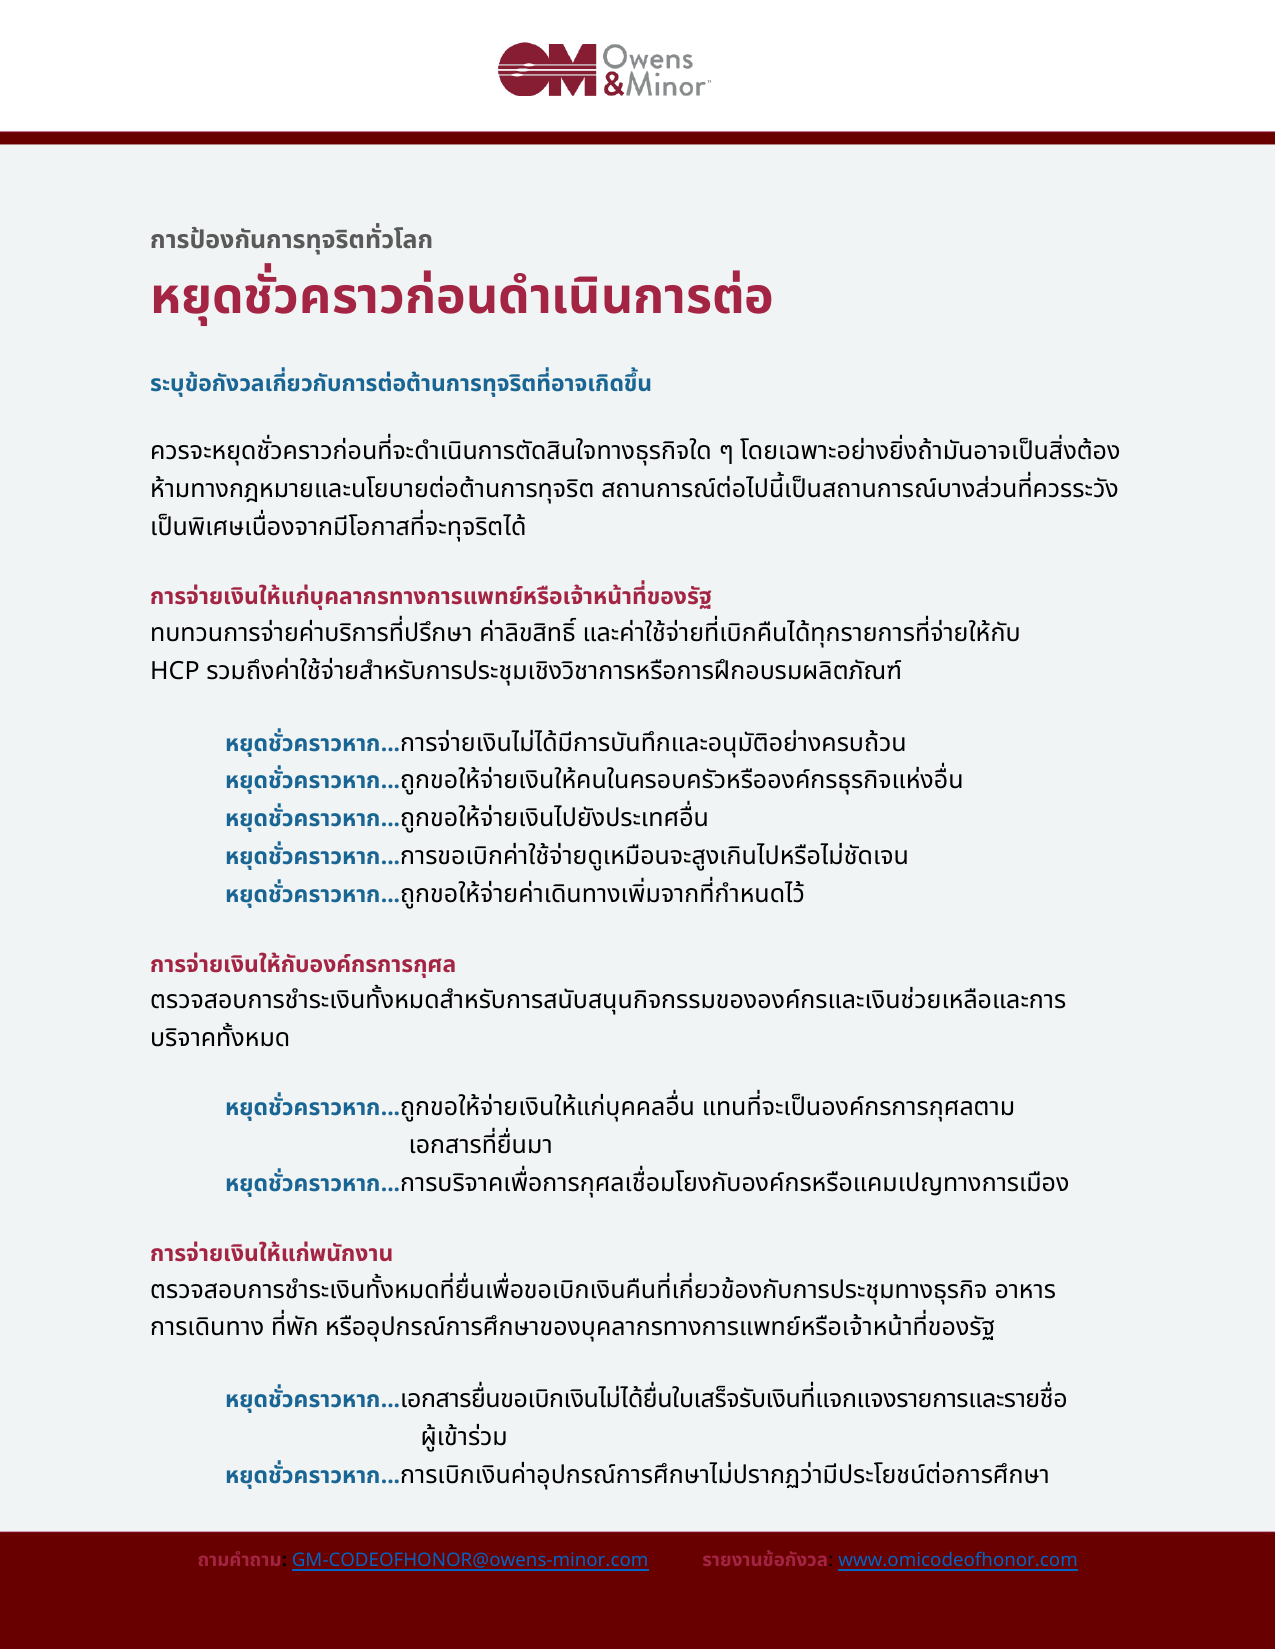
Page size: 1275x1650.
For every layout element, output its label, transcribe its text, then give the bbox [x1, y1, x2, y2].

text ผู้เข้าร่วม [150, 1419, 1140, 1457]
text หยุดชั่วคราวหาก...ถูกขอให้จ่ายเงินให้แก่บุคคลอื่น แทนที่จะเป็นองค์กรการกุศลตาม เอกสารที่ยื่นมา [225, 1089, 1125, 1165]
text ควรจะหยุดชั่วคราวก่อนที่จะดําเนินการตัดสินใจทางธุรกิจใด ๆ โดยเฉพาะอย่างยิ่งถ้ามันอาจเป็นสิ่งต้องห้ามทางกฎหมายและนโยบายต่อต้านการทุจริต สถานการณ์ต่อไปนี้เป็นสถานการณ์บางส่วนที่ควรระวังเป็นพิเศษเนื่องจากมีโอกาสที่จะทุจริตได้ [150, 433, 1125, 546]
text การจ่ายเงินให้แก่บุคลากรทางการแพทย์หรือเจ้าหน้าที่ของรัฐ [150, 580, 1125, 615]
text ระบุข้อกังวลเกี่ยวกับการต่อต้านการทุจริตที่อาจเกิดขึ้น [150, 367, 1125, 401]
text ตรวจสอบการชําระเงินทั้งหมดที่ยื่นเพื่อขอเบิกเงินคืนที่เกี่ยวข้องกับการประชุมทางธุรกิจ อาหาร การเดินทาง ที่พัก หรืออุปกรณ์การศึกษาของบุคลากรทางการแพทย์หรือเจ้าหน้าที่ของรัฐ [150, 1271, 1125, 1347]
text หยุดชั่วคราวหาก...ถูกขอให้จ่ายค่าเดินทางเพิ่มจากที่กำหนดไว้ [225, 876, 1125, 914]
text หยุดชั่วคราวหาก...การบริจาคเพื่อการกุศลเชื่อมโยงกับองค์กรหรือแคมเปญทางการเมือง [225, 1165, 1125, 1203]
text หยุดชั่วคราวหาก...การขอเบิกค่าใช้จ่ายดูเหมือนจะสูงเกินไปหรือไม่ชัดเจน [225, 838, 1125, 876]
text การจ่ายเงินให้แก่พนักงาน [150, 1237, 1125, 1271]
picture [0, 0, 1275, 1649]
text หยุดชั่วคราวก่อนดําเนินการต่อ [150, 260, 1125, 336]
text หยุดชั่วคราวหาก...ถูกขอให้จ่ายเงินไปยังประเทศอื่น [225, 800, 1125, 838]
text ทบทวนการจ่ายค่าบริการที่ปรึกษา ค่าลิขสิทธิ์ และค่าใช้จ่ายที่เบิกคืนได้ทุกรายการที่จ่ายให้กับ HCP รวมถึงค่าใช้จ่ายสําหรับการประชุมเชิงวิชาการหรือการฝึกอบรมผลิตภัณฑ์ [150, 615, 1125, 691]
text ตรวจสอบการชําระเงินทั้งหมดสําหรับการสนับสนุนกิจกรรมขององค์กรและเงินช่วยเหลือและการ บริจาคทั้งหมด [150, 982, 1125, 1058]
text หยุดชั่วคราวหาก...การจ่ายเงินไม่ได้มีการบันทึกและอนุมัติอย่างครบถ้วน [150, 724, 1125, 762]
text หยุดชั่วคราวหาก...ถูกขอให้จ่ายเงินให้คนในครอบครัวหรือองค์กรธุรกิจแห่งอื่น [225, 762, 1125, 800]
text หยุดชั่วคราวหาก...เอกสารยื่นขอเบิกเงินไม่ได้ยื่นใบเสร็จรับเงินที่แจกแจงรายการและรายชื่อ [225, 1381, 1140, 1419]
text การจ่ายเงินให้กับองค์กรการกุศล [150, 948, 1125, 982]
text การป้องกันการทุจริตทั่วโลก [150, 222, 1125, 260]
text หยุดชั่วคราวหาก...การเบิกเงินค่าอุปกรณ์การศึกษาไม่ปรากฏว่ามีประโยชน์ต่อการศึกษา [225, 1457, 1125, 1494]
